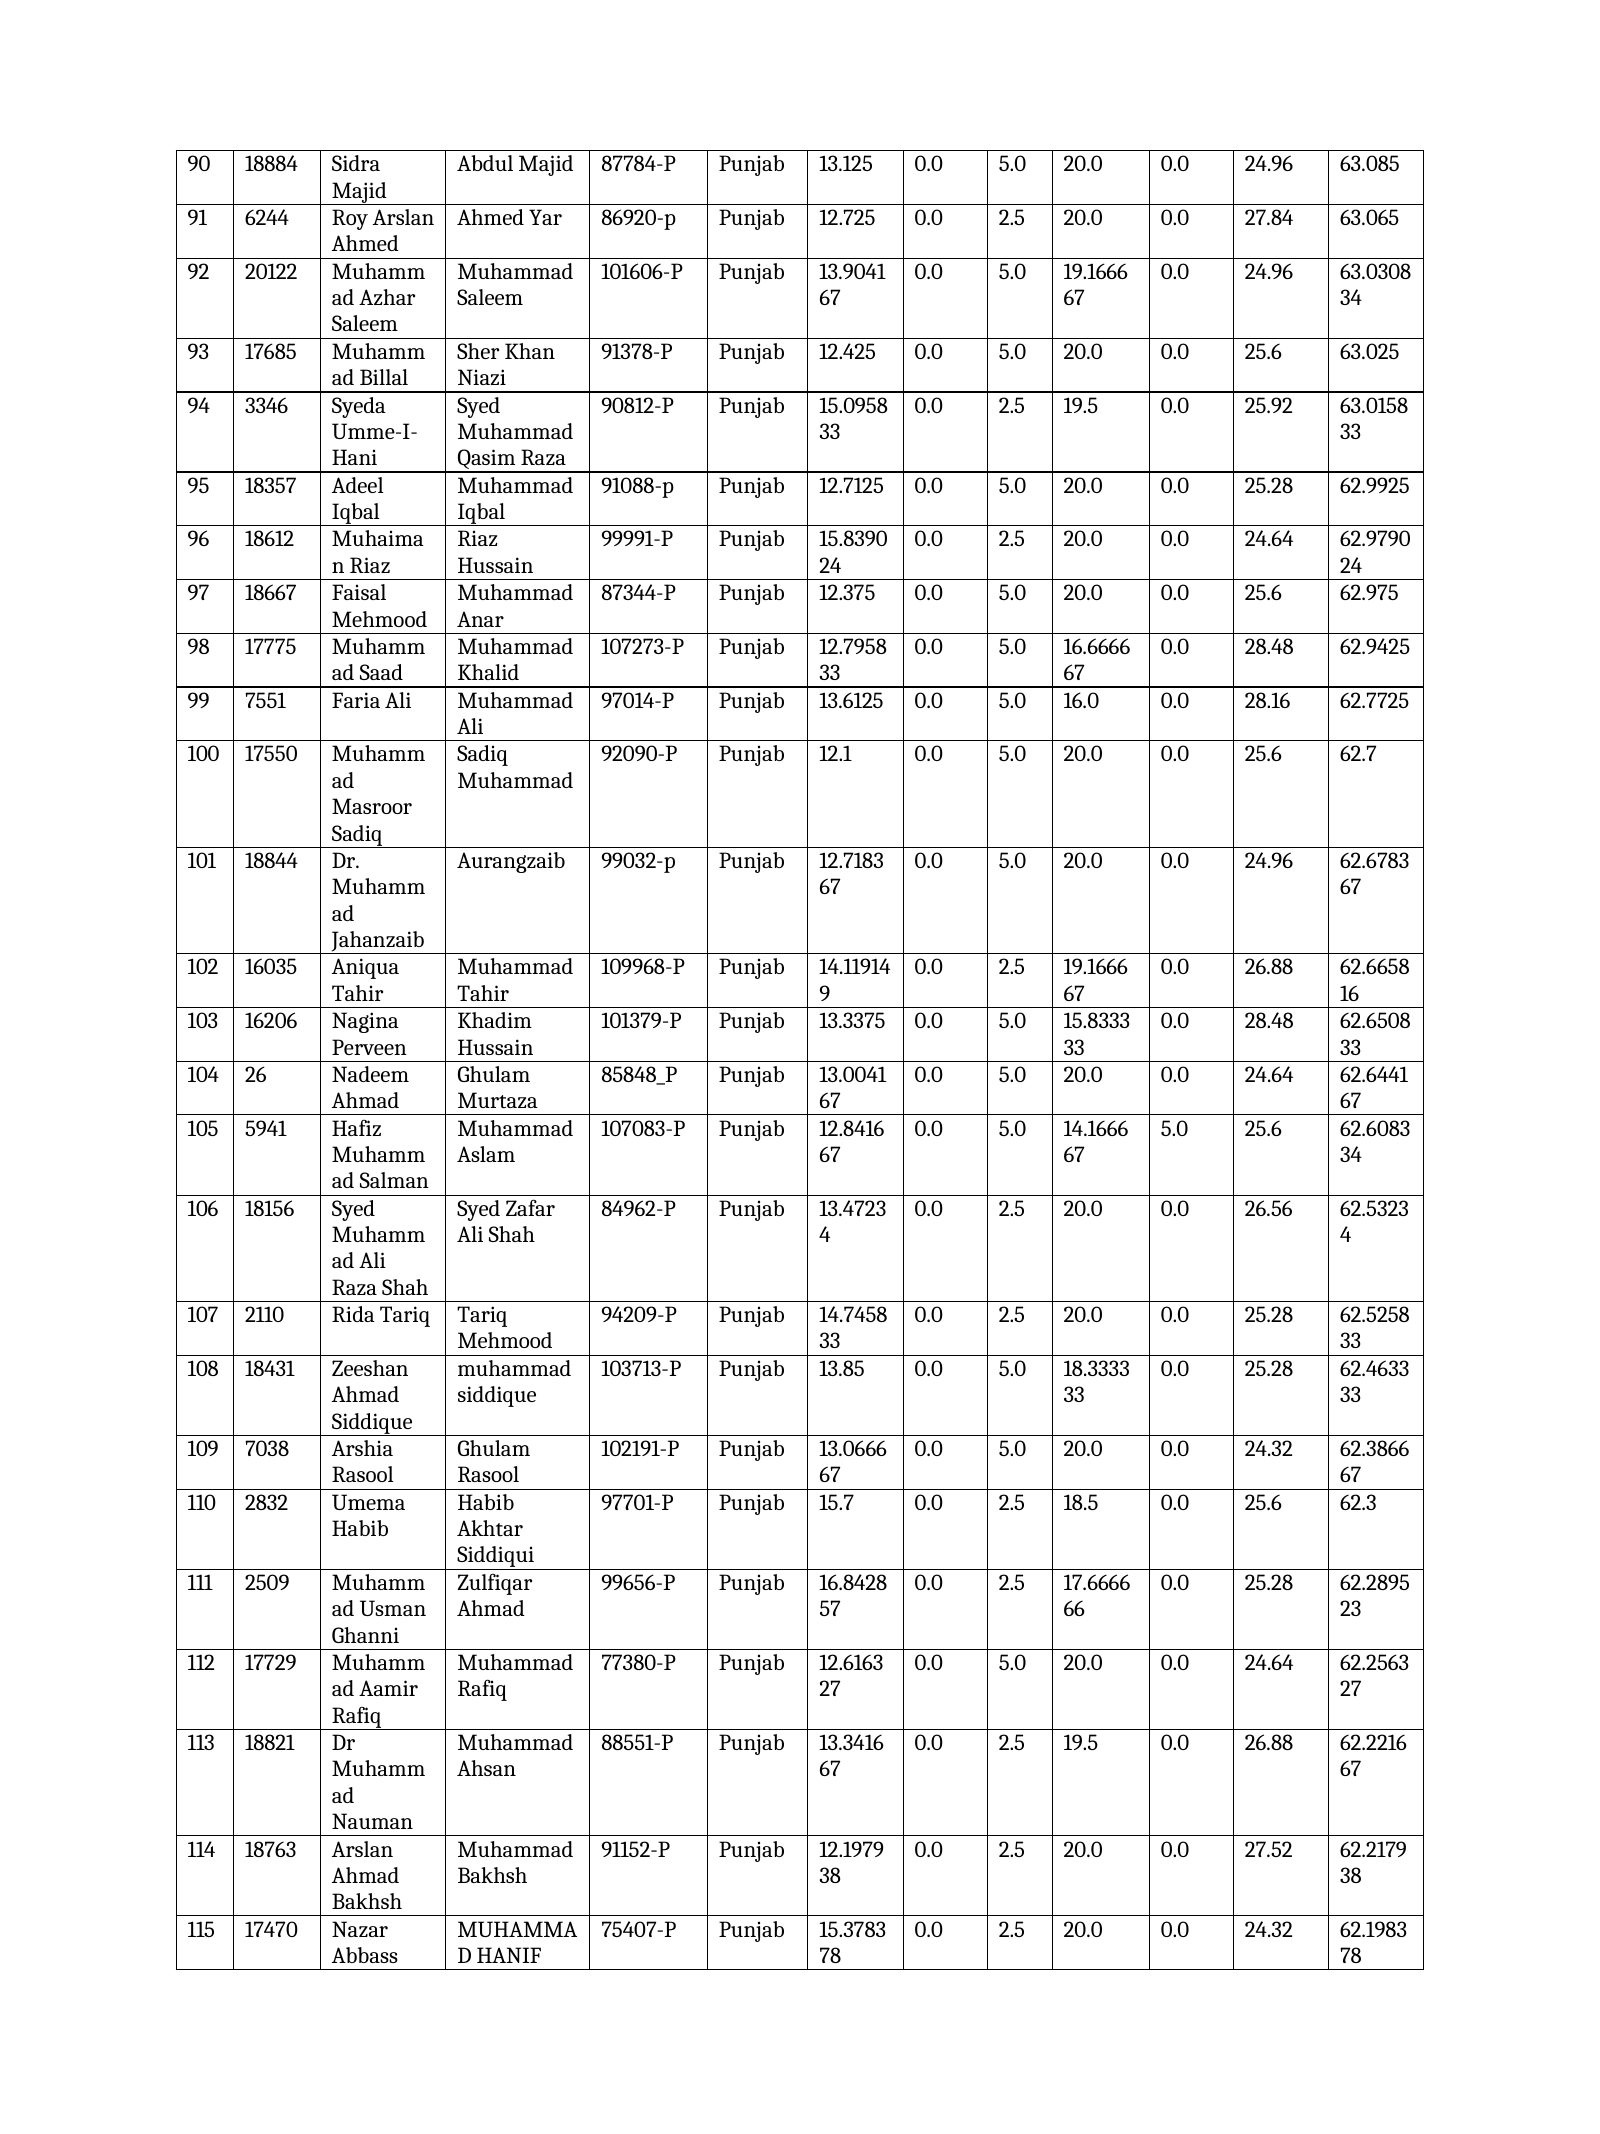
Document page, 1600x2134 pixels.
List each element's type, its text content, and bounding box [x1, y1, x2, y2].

table_cell 25.6 [1234, 1115, 1328, 1194]
table_cell 87784-P [590, 151, 707, 204]
table_cell Punjab [708, 1730, 807, 1835]
table_cell 0.0 [1150, 1570, 1233, 1649]
table_cell 0.0 [1150, 1916, 1233, 1969]
table_cell 25.92 [1234, 393, 1328, 471]
table_cell Rida Tariq [321, 1302, 445, 1355]
table_cell 0.0 [1150, 205, 1233, 257]
table_cell Muhammad Iqbal [446, 473, 589, 525]
table_cell 5.0 [1150, 1115, 1233, 1194]
table_cell Muhammad Anar [446, 580, 589, 633]
table_cell 26.88 [1234, 1730, 1328, 1835]
table_cell 16.666667 [1053, 634, 1149, 686]
table_cell 88551-P [590, 1730, 707, 1835]
table_cell 107273-P [590, 634, 707, 686]
table_cell 13.125 [808, 151, 903, 204]
table_cell 16035 [234, 954, 320, 1007]
table_cell 0.0 [1150, 259, 1233, 338]
table_cell 27.52 [1234, 1836, 1328, 1915]
table_cell 63.065 [1329, 205, 1423, 257]
table_cell 15.095833 [808, 393, 903, 471]
table_cell Punjab [708, 1115, 807, 1194]
table_cell 90 [177, 151, 233, 204]
table_cell Khadim Hussain [446, 1008, 589, 1061]
table_cell Punjab [708, 580, 807, 633]
table_cell Sher Khan Niazi [446, 339, 589, 391]
table_cell 5.0 [988, 1356, 1052, 1435]
table_cell 62.979024 [1329, 526, 1423, 579]
table_cell Umema Habib [321, 1490, 445, 1569]
table_cell 112 [177, 1650, 233, 1729]
table_cell 5.0 [988, 1650, 1052, 1729]
table_cell 19.5 [1053, 1730, 1149, 1835]
table_cell 18844 [234, 848, 320, 953]
table_cell Sadiq Muhammad [446, 741, 589, 847]
table_cell 28.16 [1234, 688, 1328, 740]
table_cell 20.0 [1053, 1650, 1149, 1729]
table_cell 97014-P [590, 688, 707, 740]
table_cell Muhammad Tahir [446, 954, 589, 1007]
table_cell 99991-P [590, 526, 707, 579]
table_cell 16.0 [1053, 688, 1149, 740]
table_cell 5.0 [988, 741, 1052, 847]
table_cell 101 [177, 848, 233, 953]
table_cell 94209-P [590, 1302, 707, 1355]
table_cell 2509 [234, 1570, 320, 1649]
table_cell Faria Ali [321, 688, 445, 740]
table_cell 0.0 [1150, 634, 1233, 686]
table_cell 0.0 [904, 1302, 987, 1355]
table_cell Punjab [708, 526, 807, 579]
table_cell 24.64 [1234, 1062, 1328, 1114]
table_cell 25.6 [1234, 741, 1328, 847]
table_cell 15.833333 [1053, 1008, 1149, 1061]
table_cell 62.386667 [1329, 1436, 1423, 1488]
table_cell 0.0 [1150, 526, 1233, 579]
table_cell Abdul Majid [446, 151, 589, 204]
table_cell Punjab [708, 1062, 807, 1114]
table_cell 12.725 [808, 205, 903, 257]
table_cell 16206 [234, 1008, 320, 1061]
table_cell 0.0 [1150, 1008, 1233, 1061]
table_cell 2832 [234, 1490, 320, 1569]
table_cell Aurangzaib [446, 848, 589, 953]
table_cell Arslan Ahmad Bakhsh [321, 1836, 445, 1915]
table_cell Punjab [708, 473, 807, 525]
table_cell 2.5 [988, 1730, 1052, 1835]
table_cell 107083-P [590, 1115, 707, 1194]
table_cell 17470 [234, 1916, 320, 1969]
table_cell 0.0 [1150, 393, 1233, 471]
table_cell 62.665816 [1329, 954, 1423, 1007]
table_cell 0.0 [904, 473, 987, 525]
table_cell 0.0 [1150, 1436, 1233, 1488]
table_cell Punjab [708, 1650, 807, 1729]
table_cell 84962-P [590, 1196, 707, 1301]
table_cell Syed Zafar Ali Shah [446, 1196, 589, 1301]
table_cell Muhammad Rafiq [446, 1650, 589, 1729]
table_cell 20.0 [1053, 1062, 1149, 1114]
table_cell 85848_P [590, 1062, 707, 1114]
table_cell Habib Akhtar Siddiqui [446, 1490, 589, 1569]
table_cell 5.0 [988, 848, 1052, 953]
table_cell 0.0 [1150, 1196, 1233, 1301]
table_cell 5.0 [988, 473, 1052, 525]
table_cell 2110 [234, 1302, 320, 1355]
table_cell 0.0 [904, 1196, 987, 1301]
table_cell 17775 [234, 634, 320, 686]
table_cell 63.030834 [1329, 259, 1423, 338]
table_cell MUHAMMAD HANIF [446, 1916, 589, 1969]
table_cell 63.085 [1329, 151, 1423, 204]
table_cell 20.0 [1053, 1836, 1149, 1915]
table_cell 24.32 [1234, 1916, 1328, 1969]
table_cell Punjab [708, 1916, 807, 1969]
table_cell 26.56 [1234, 1196, 1328, 1301]
table_cell 0.0 [904, 259, 987, 338]
table_cell 14.745833 [808, 1302, 903, 1355]
table_cell 2.5 [988, 1916, 1052, 1969]
table_cell 19.166667 [1053, 259, 1149, 338]
table_cell 24.96 [1234, 259, 1328, 338]
table_cell 24.32 [1234, 1436, 1328, 1488]
table_cell Zulfiqar Ahmad [446, 1570, 589, 1649]
table_cell 0.0 [904, 1356, 987, 1435]
table_cell 86920-p [590, 205, 707, 257]
table_cell 110 [177, 1490, 233, 1569]
table_cell 0.0 [1150, 473, 1233, 525]
table_cell Punjab [708, 1196, 807, 1301]
table_cell 92090-P [590, 741, 707, 847]
table_cell 13.904167 [808, 259, 903, 338]
table_cell 0.0 [1150, 954, 1233, 1007]
table_cell 62.289523 [1329, 1570, 1423, 1649]
table_cell 20.0 [1053, 580, 1149, 633]
table_cell 0.0 [904, 1650, 987, 1729]
table_cell 12.718367 [808, 848, 903, 953]
table_cell 0.0 [1150, 1302, 1233, 1355]
table_cell 12.841667 [808, 1115, 903, 1194]
table_cell Tariq Mehmood [446, 1302, 589, 1355]
table_cell Punjab [708, 1836, 807, 1915]
table_cell Punjab [708, 848, 807, 953]
table_cell Punjab [708, 259, 807, 338]
table_cell Nadeem Ahmad [321, 1062, 445, 1114]
table_cell 12.795833 [808, 634, 903, 686]
table_cell 0.0 [1150, 580, 1233, 633]
table_cell 27.84 [1234, 205, 1328, 257]
table_cell 24.96 [1234, 151, 1328, 204]
table_cell 0.0 [904, 1916, 987, 1969]
table_cell 18156 [234, 1196, 320, 1301]
table_cell 5.0 [988, 580, 1052, 633]
table_cell 18667 [234, 580, 320, 633]
table_cell 3346 [234, 393, 320, 471]
table_cell 92 [177, 259, 233, 338]
table_cell 0.0 [904, 688, 987, 740]
table_cell Roy Arslan Ahmed [321, 205, 445, 257]
table_cell Muhammad Khalid [446, 634, 589, 686]
table_cell 0.0 [904, 1008, 987, 1061]
table_cell 25.28 [1234, 473, 1328, 525]
table_cell 18431 [234, 1356, 320, 1435]
table_cell 13.6125 [808, 688, 903, 740]
table_cell 12.375 [808, 580, 903, 633]
table_cell 18357 [234, 473, 320, 525]
table_cell 20.0 [1053, 848, 1149, 953]
table_cell 5.0 [988, 1436, 1052, 1488]
table_cell 91088-p [590, 473, 707, 525]
table_cell Syeda Umme-I-Hani [321, 393, 445, 471]
table_cell 62.221667 [1329, 1730, 1423, 1835]
table_cell 0.0 [904, 580, 987, 633]
table_cell 25.6 [1234, 580, 1328, 633]
table_cell Punjab [708, 1356, 807, 1435]
table_cell 0.0 [904, 1490, 987, 1569]
table_cell 0.0 [1150, 1356, 1233, 1435]
table_cell 75407-P [590, 1916, 707, 1969]
table_cell Muhammad Azhar Saleem [321, 259, 445, 338]
table_cell Punjab [708, 1570, 807, 1649]
table_cell Punjab [708, 393, 807, 471]
table_cell 93 [177, 339, 233, 391]
table_cell 62.608334 [1329, 1115, 1423, 1194]
table_cell 20122 [234, 259, 320, 338]
table_cell 5.0 [988, 259, 1052, 338]
table_cell 24.64 [1234, 1650, 1328, 1729]
table_cell 2.5 [988, 1302, 1052, 1355]
table_cell Zeeshan Ahmad Siddique [321, 1356, 445, 1435]
table_cell Sidra Majid [321, 151, 445, 204]
table_cell 18612 [234, 526, 320, 579]
table_cell 103 [177, 1008, 233, 1061]
table_cell 95 [177, 473, 233, 525]
table_cell 62.525833 [1329, 1302, 1423, 1355]
table_cell 5941 [234, 1115, 320, 1194]
table_cell Muhammad Saleem [446, 259, 589, 338]
table_cell 2.5 [988, 1570, 1052, 1649]
table_cell 25.28 [1234, 1570, 1328, 1649]
table_cell 20.0 [1053, 1302, 1149, 1355]
table_cell 20.0 [1053, 1196, 1149, 1301]
table_cell 0.0 [904, 393, 987, 471]
table_cell 20.0 [1053, 741, 1149, 847]
table_cell 99032-p [590, 848, 707, 953]
table_cell 104 [177, 1062, 233, 1114]
table_cell Dr. Muhammad Jahanzaib [321, 848, 445, 953]
table_cell 0.0 [904, 634, 987, 686]
table_cell Punjab [708, 339, 807, 391]
table_cell Muhammad Ahsan [446, 1730, 589, 1835]
table_cell 7551 [234, 688, 320, 740]
table_cell 5.0 [988, 634, 1052, 686]
table_cell 15.839024 [808, 526, 903, 579]
table_cell 16.842857 [808, 1570, 903, 1649]
table_cell Ghulam Rasool [446, 1436, 589, 1488]
table_cell 6244 [234, 205, 320, 257]
table_cell 28.48 [1234, 1008, 1328, 1061]
table_cell 28.48 [1234, 634, 1328, 686]
table_cell 87344-P [590, 580, 707, 633]
table_cell 0.0 [1150, 1730, 1233, 1835]
table_cell 12.197938 [808, 1836, 903, 1915]
table_cell Arshia Rasool [321, 1436, 445, 1488]
table_cell 0.0 [904, 741, 987, 847]
table_cell 98 [177, 634, 233, 686]
table_cell 14.119149 [808, 954, 903, 1007]
table_cell 105 [177, 1115, 233, 1194]
table_cell 13.47234 [808, 1196, 903, 1301]
table_cell Punjab [708, 205, 807, 257]
table_cell 13.004167 [808, 1062, 903, 1114]
table_cell Punjab [708, 741, 807, 847]
table_cell 0.0 [1150, 1062, 1233, 1114]
table_cell 19.166667 [1053, 954, 1149, 1007]
table_cell Muhammad Saad [321, 634, 445, 686]
table_cell 96 [177, 526, 233, 579]
table_cell 12.7125 [808, 473, 903, 525]
table_cell 62.7725 [1329, 688, 1423, 740]
table_cell 0.0 [1150, 688, 1233, 740]
table_cell 62.3 [1329, 1490, 1423, 1569]
table_cell 91152-P [590, 1836, 707, 1915]
table_cell 18.333333 [1053, 1356, 1149, 1435]
table_cell 0.0 [904, 1730, 987, 1835]
table_cell 103713-P [590, 1356, 707, 1435]
table_cell 13.341667 [808, 1730, 903, 1835]
table_cell 13.066667 [808, 1436, 903, 1488]
table_cell 102 [177, 954, 233, 1007]
table_cell 12.1 [808, 741, 903, 847]
table_cell 2.5 [988, 393, 1052, 471]
table_cell Punjab [708, 1436, 807, 1488]
table_cell Muhaiman Riaz [321, 526, 445, 579]
table_cell 2.5 [988, 1836, 1052, 1915]
table_cell 62.217938 [1329, 1836, 1423, 1915]
table_cell Muhammad Ali [446, 688, 589, 740]
table_cell 18884 [234, 151, 320, 204]
table_cell Muhammad Aslam [446, 1115, 589, 1194]
table_cell 18.5 [1053, 1490, 1149, 1569]
table_cell Syed Muhammad Qasim Raza [446, 393, 589, 471]
table_cell 0.0 [1150, 339, 1233, 391]
table_cell 20.0 [1053, 1916, 1149, 1969]
table_cell 0.0 [1150, 848, 1233, 953]
table_cell Nazar Abbass [321, 1916, 445, 1969]
table_cell 101379-P [590, 1008, 707, 1061]
table_cell 0.0 [904, 848, 987, 953]
table_cell 19.5 [1053, 393, 1149, 471]
table_cell 0.0 [1150, 1650, 1233, 1729]
table_cell 108 [177, 1356, 233, 1435]
table_cell Punjab [708, 1008, 807, 1061]
table_cell 62.644167 [1329, 1062, 1423, 1114]
table_cell 2.5 [988, 1196, 1052, 1301]
table_cell 5.0 [988, 1062, 1052, 1114]
table_cell 17729 [234, 1650, 320, 1729]
table_cell 20.0 [1053, 205, 1149, 257]
table_cell Muhammad Usman Ghanni [321, 1570, 445, 1649]
table_cell 113 [177, 1730, 233, 1835]
table_cell 0.0 [1150, 1490, 1233, 1569]
table_cell Muhammad Billal [321, 339, 445, 391]
table_cell 91 [177, 205, 233, 257]
table_cell Punjab [708, 151, 807, 204]
table_cell 13.3375 [808, 1008, 903, 1061]
table_cell Hafiz Muhammad Salman [321, 1115, 445, 1194]
table_cell Punjab [708, 688, 807, 740]
table_cell 94 [177, 393, 233, 471]
table_cell 20.0 [1053, 151, 1149, 204]
table_cell 62.53234 [1329, 1196, 1423, 1301]
table_cell 5.0 [988, 339, 1052, 391]
table_cell 18763 [234, 1836, 320, 1915]
table_cell 62.678367 [1329, 848, 1423, 953]
table_cell 114 [177, 1836, 233, 1915]
table_cell 2.5 [988, 954, 1052, 1007]
table_cell Punjab [708, 954, 807, 1007]
table_cell Muhammad Bakhsh [446, 1836, 589, 1915]
table_cell Muhammad Aamir Rafiq [321, 1650, 445, 1729]
table_cell 12.616327 [808, 1650, 903, 1729]
table_cell 62.463333 [1329, 1356, 1423, 1435]
table_cell 99 [177, 688, 233, 740]
table_cell Faisal Mehmood [321, 580, 445, 633]
table_cell 20.0 [1053, 473, 1149, 525]
table_cell 97701-P [590, 1490, 707, 1569]
table_cell 109 [177, 1436, 233, 1488]
table_cell 17685 [234, 339, 320, 391]
table_cell 111 [177, 1570, 233, 1649]
table_cell 5.0 [988, 1115, 1052, 1194]
table_cell 25.6 [1234, 1490, 1328, 1569]
table_cell 0.0 [904, 1115, 987, 1194]
table_cell 90812-P [590, 393, 707, 471]
table_cell 106 [177, 1196, 233, 1301]
table_cell 2.5 [988, 1490, 1052, 1569]
table_cell Ahmed Yar [446, 205, 589, 257]
table_cell 12.425 [808, 339, 903, 391]
table_cell Punjab [708, 1490, 807, 1569]
table_cell 0.0 [904, 1836, 987, 1915]
table_cell 25.28 [1234, 1356, 1328, 1435]
table_cell Syed Muhammad Ali Raza Shah [321, 1196, 445, 1301]
table_cell 20.0 [1053, 1436, 1149, 1488]
table_cell 99656-P [590, 1570, 707, 1649]
table_cell 0.0 [904, 1436, 987, 1488]
table_cell 91378-P [590, 339, 707, 391]
table_cell Ghulam Murtaza [446, 1062, 589, 1114]
table_cell 62.650833 [1329, 1008, 1423, 1061]
table_cell 62.7 [1329, 741, 1423, 847]
table_cell 97 [177, 580, 233, 633]
table_cell muhammad siddique [446, 1356, 589, 1435]
table_cell 24.96 [1234, 848, 1328, 953]
table_cell 63.015833 [1329, 393, 1423, 471]
table_cell 62.198378 [1329, 1916, 1423, 1969]
table_cell 0.0 [904, 151, 987, 204]
table_cell 15.7 [808, 1490, 903, 1569]
table_cell 0.0 [904, 339, 987, 391]
table_cell 0.0 [904, 954, 987, 1007]
table_cell 15.378378 [808, 1916, 903, 1969]
table_cell 0.0 [904, 526, 987, 579]
table_cell 115 [177, 1916, 233, 1969]
table_cell Dr Muhammad Nauman [321, 1730, 445, 1835]
table_cell 0.0 [904, 1570, 987, 1649]
table_cell 62.9925 [1329, 473, 1423, 525]
table_cell 102191-P [590, 1436, 707, 1488]
table_cell 0.0 [1150, 151, 1233, 204]
table_cell 5.0 [988, 151, 1052, 204]
table_cell 109968-P [590, 954, 707, 1007]
table_cell 24.64 [1234, 526, 1328, 579]
table_cell Muhammad Masroor Sadiq [321, 741, 445, 847]
table_cell 77380-P [590, 1650, 707, 1729]
table_cell 62.975 [1329, 580, 1423, 633]
table_cell 107 [177, 1302, 233, 1355]
table_cell 20.0 [1053, 526, 1149, 579]
table_cell Punjab [708, 1302, 807, 1355]
table_cell 0.0 [1150, 1836, 1233, 1915]
table_cell 5.0 [988, 688, 1052, 740]
table_cell 18821 [234, 1730, 320, 1835]
table_cell 2.5 [988, 526, 1052, 579]
table_cell 2.5 [988, 205, 1052, 257]
table_cell 25.6 [1234, 339, 1328, 391]
table_cell 26 [234, 1062, 320, 1114]
table_cell Aniqua Tahir [321, 954, 445, 1007]
table_cell 26.88 [1234, 954, 1328, 1007]
table_cell 100 [177, 741, 233, 847]
table_cell Riaz Hussain [446, 526, 589, 579]
table_cell 25.28 [1234, 1302, 1328, 1355]
table_cell 0.0 [904, 205, 987, 257]
table_cell 17.666666 [1053, 1570, 1149, 1649]
table_cell Punjab [708, 634, 807, 686]
table_cell 0.0 [904, 1062, 987, 1114]
table_cell 14.166667 [1053, 1115, 1149, 1194]
table_cell 17550 [234, 741, 320, 847]
table_cell 62.9425 [1329, 634, 1423, 686]
table_cell 0.0 [1150, 741, 1233, 847]
table_cell 101606-P [590, 259, 707, 338]
table_cell 5.0 [988, 1008, 1052, 1061]
table_cell 13.85 [808, 1356, 903, 1435]
table_cell Adeel Iqbal [321, 473, 445, 525]
table_cell 20.0 [1053, 339, 1149, 391]
table_cell 62.256327 [1329, 1650, 1423, 1729]
table_cell 7038 [234, 1436, 320, 1488]
table_cell Nagina Perveen [321, 1008, 445, 1061]
table_cell 63.025 [1329, 339, 1423, 391]
